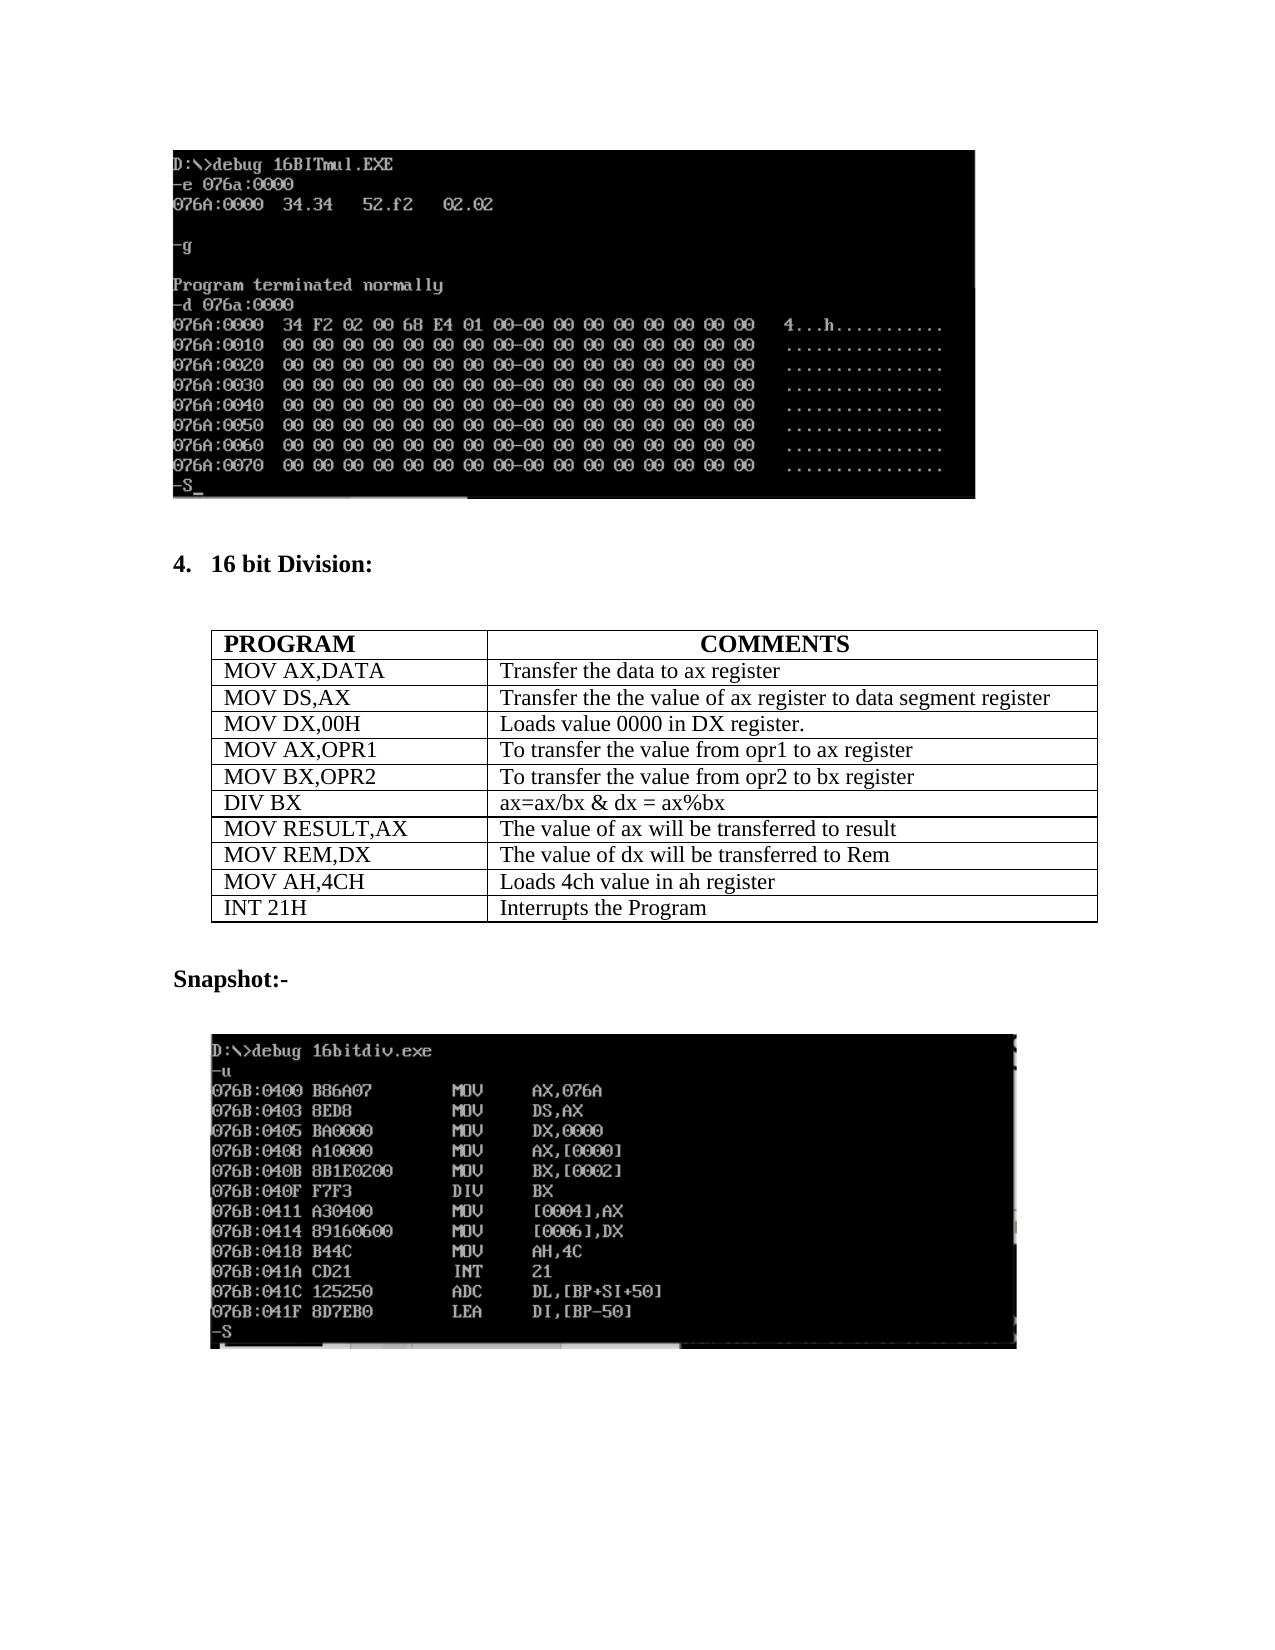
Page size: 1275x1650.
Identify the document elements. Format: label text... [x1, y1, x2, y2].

table_cell Transfer the the value of ax register to data segment register [488, 686, 1097, 711]
table_cell MOV REM,DX [212, 843, 487, 869]
table_cell ax=ax/bx & dx = ax%bx [488, 791, 1097, 816]
table_cell Loads 4ch value in ah register [488, 870, 1097, 895]
table_cell Transfer the data to ax register [488, 660, 1097, 685]
table_cell MOV AH,4CH [212, 870, 487, 895]
table_cell Interrupts the Program [488, 896, 1097, 921]
picture [210, 1034, 1017, 1349]
picture [172, 150, 976, 499]
table_header COMMENTS [488, 631, 1097, 658]
table_cell To transfer the value from opr2 to bx register [488, 765, 1097, 790]
table_cell MOV BX,OPR2 [212, 765, 487, 790]
table_cell Loads value 0000 in DX register. [488, 712, 1097, 738]
table_cell To transfer the value from opr1 to ax register [488, 739, 1097, 763]
table_cell MOV DX,00H [212, 712, 487, 738]
table_cell The value of dx will be transferred to Rem [488, 843, 1097, 869]
list 16 bit Division: [173, 549, 1110, 578]
table_header PROGRAM [212, 631, 487, 658]
table_cell The value of ax will be transferred to result [488, 818, 1097, 842]
table_cell MOV RESULT,AX [212, 818, 487, 842]
table_cell INT 21H [212, 896, 487, 921]
table_cell MOV DS,AX [212, 686, 487, 711]
text Snapshot:- [173, 964, 1110, 993]
table_cell MOV AX,OPR1 [212, 739, 487, 763]
table_cell MOV AX,DATA [212, 660, 487, 685]
table_cell DIV BX [212, 791, 487, 816]
